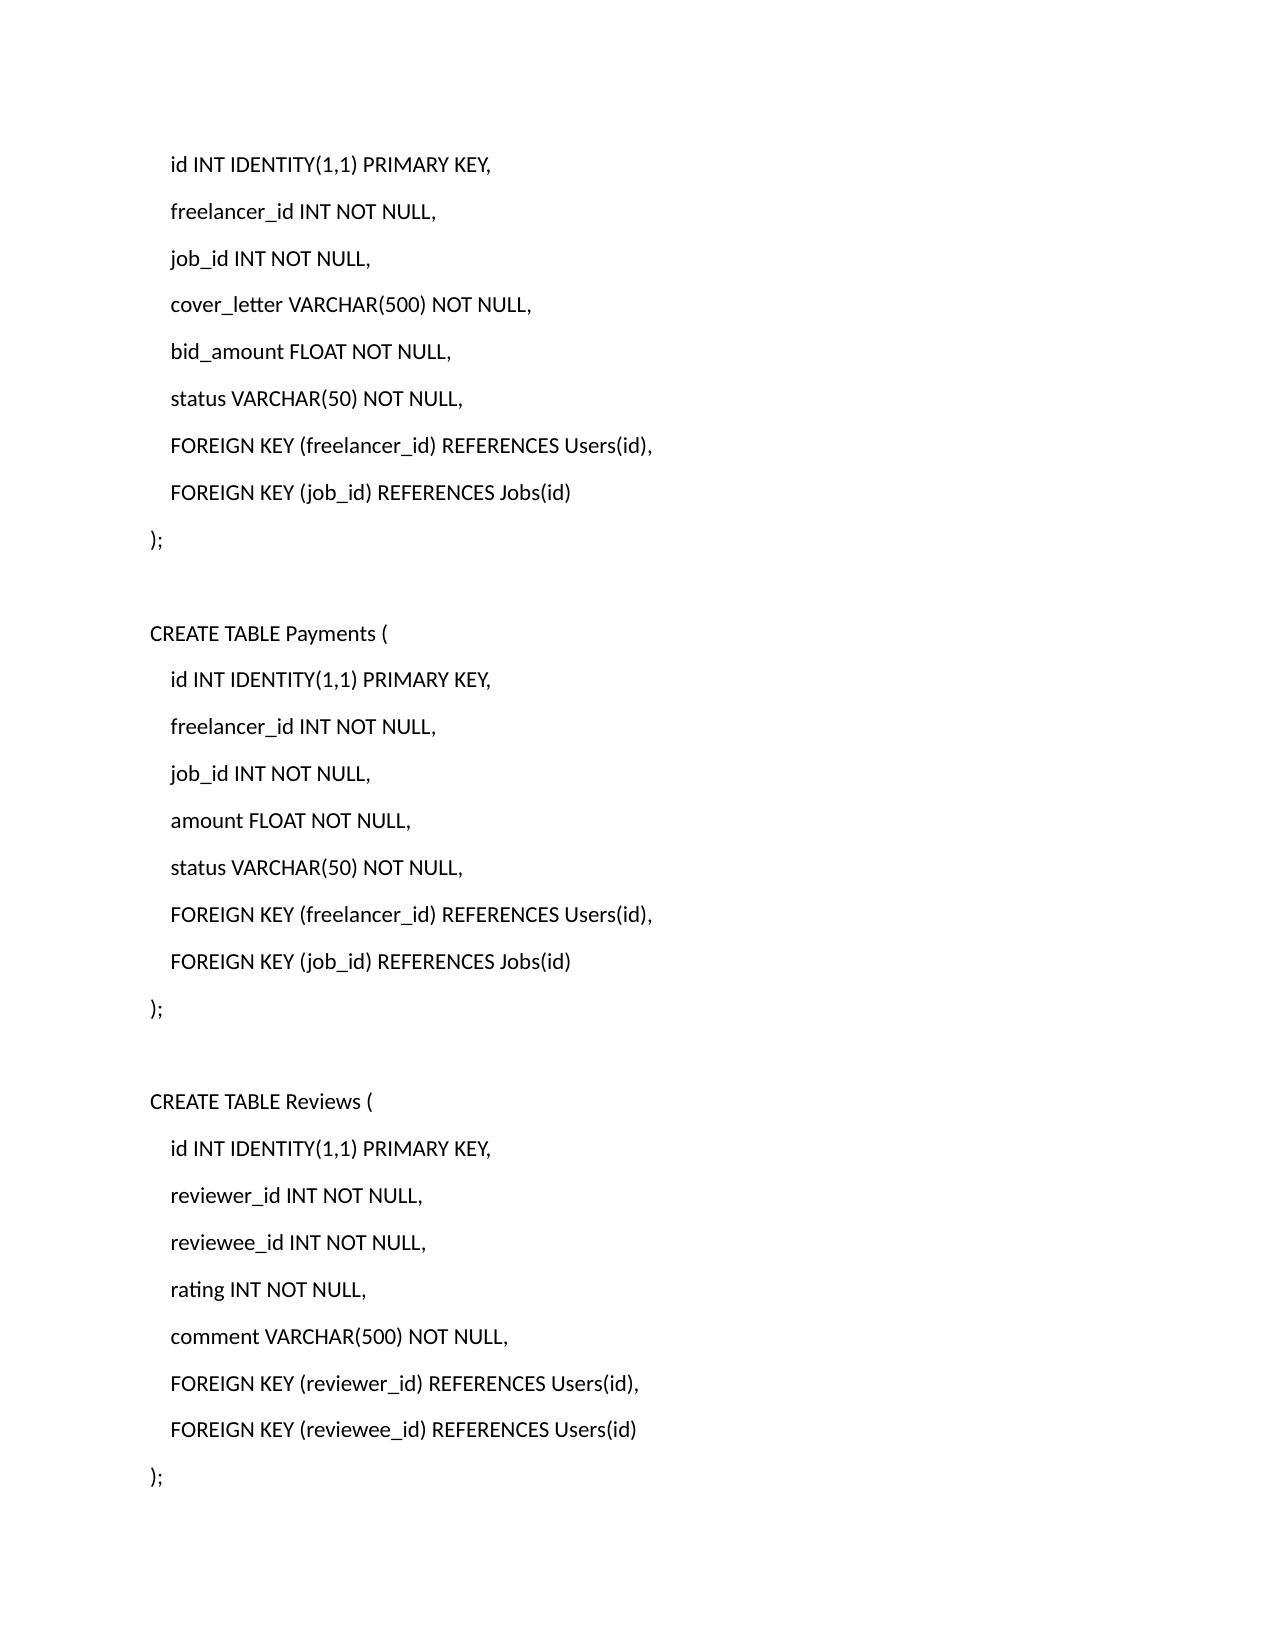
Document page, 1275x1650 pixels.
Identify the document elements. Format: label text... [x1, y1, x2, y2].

text freelancer_id INT NOT NULL, [150, 712, 1125, 741]
text id INT IDENTITY(1,1) PRIMARY KEY, [150, 150, 1125, 178]
text ); [150, 525, 1125, 553]
text job_id INT NOT NULL, [150, 244, 1125, 272]
text FOREIGN KEY (freelancer_id) REFERENCES Users(id), [150, 900, 1125, 928]
text id INT IDENTITY(1,1) PRIMARY KEY, [150, 1134, 1125, 1162]
text ); [150, 994, 1125, 1022]
text cover_letter VARCHAR(500) NOT NULL, [150, 291, 1125, 319]
text FOREIGN KEY (job_id) REFERENCES Jobs(id) [150, 947, 1125, 975]
text id INT IDENTITY(1,1) PRIMARY KEY, [150, 666, 1125, 694]
text comment VARCHAR(500) NOT NULL, [150, 1322, 1125, 1350]
text status VARCHAR(50) NOT NULL, [150, 853, 1125, 881]
text amount FLOAT NOT NULL, [150, 806, 1125, 834]
text bid_amount FLOAT NOT NULL, [150, 337, 1125, 366]
text CREATE TABLE Reviews ( [150, 1087, 1125, 1116]
text CREATE TABLE Payments ( [150, 619, 1125, 647]
text status VARCHAR(50) NOT NULL, [150, 384, 1125, 412]
text ); [150, 1462, 1125, 1491]
text rating INT NOT NULL, [150, 1275, 1125, 1303]
text FOREIGN KEY (job_id) REFERENCES Jobs(id) [150, 478, 1125, 506]
text FOREIGN KEY (reviewer_id) REFERENCES Users(id), [150, 1369, 1125, 1397]
text job_id INT NOT NULL, [150, 759, 1125, 787]
text FOREIGN KEY (reviewee_id) REFERENCES Users(id) [150, 1416, 1125, 1444]
text freelancer_id INT NOT NULL, [150, 197, 1125, 225]
text FOREIGN KEY (freelancer_id) REFERENCES Users(id), [150, 431, 1125, 459]
text reviewer_id INT NOT NULL, [150, 1181, 1125, 1209]
text reviewee_id INT NOT NULL, [150, 1228, 1125, 1256]
